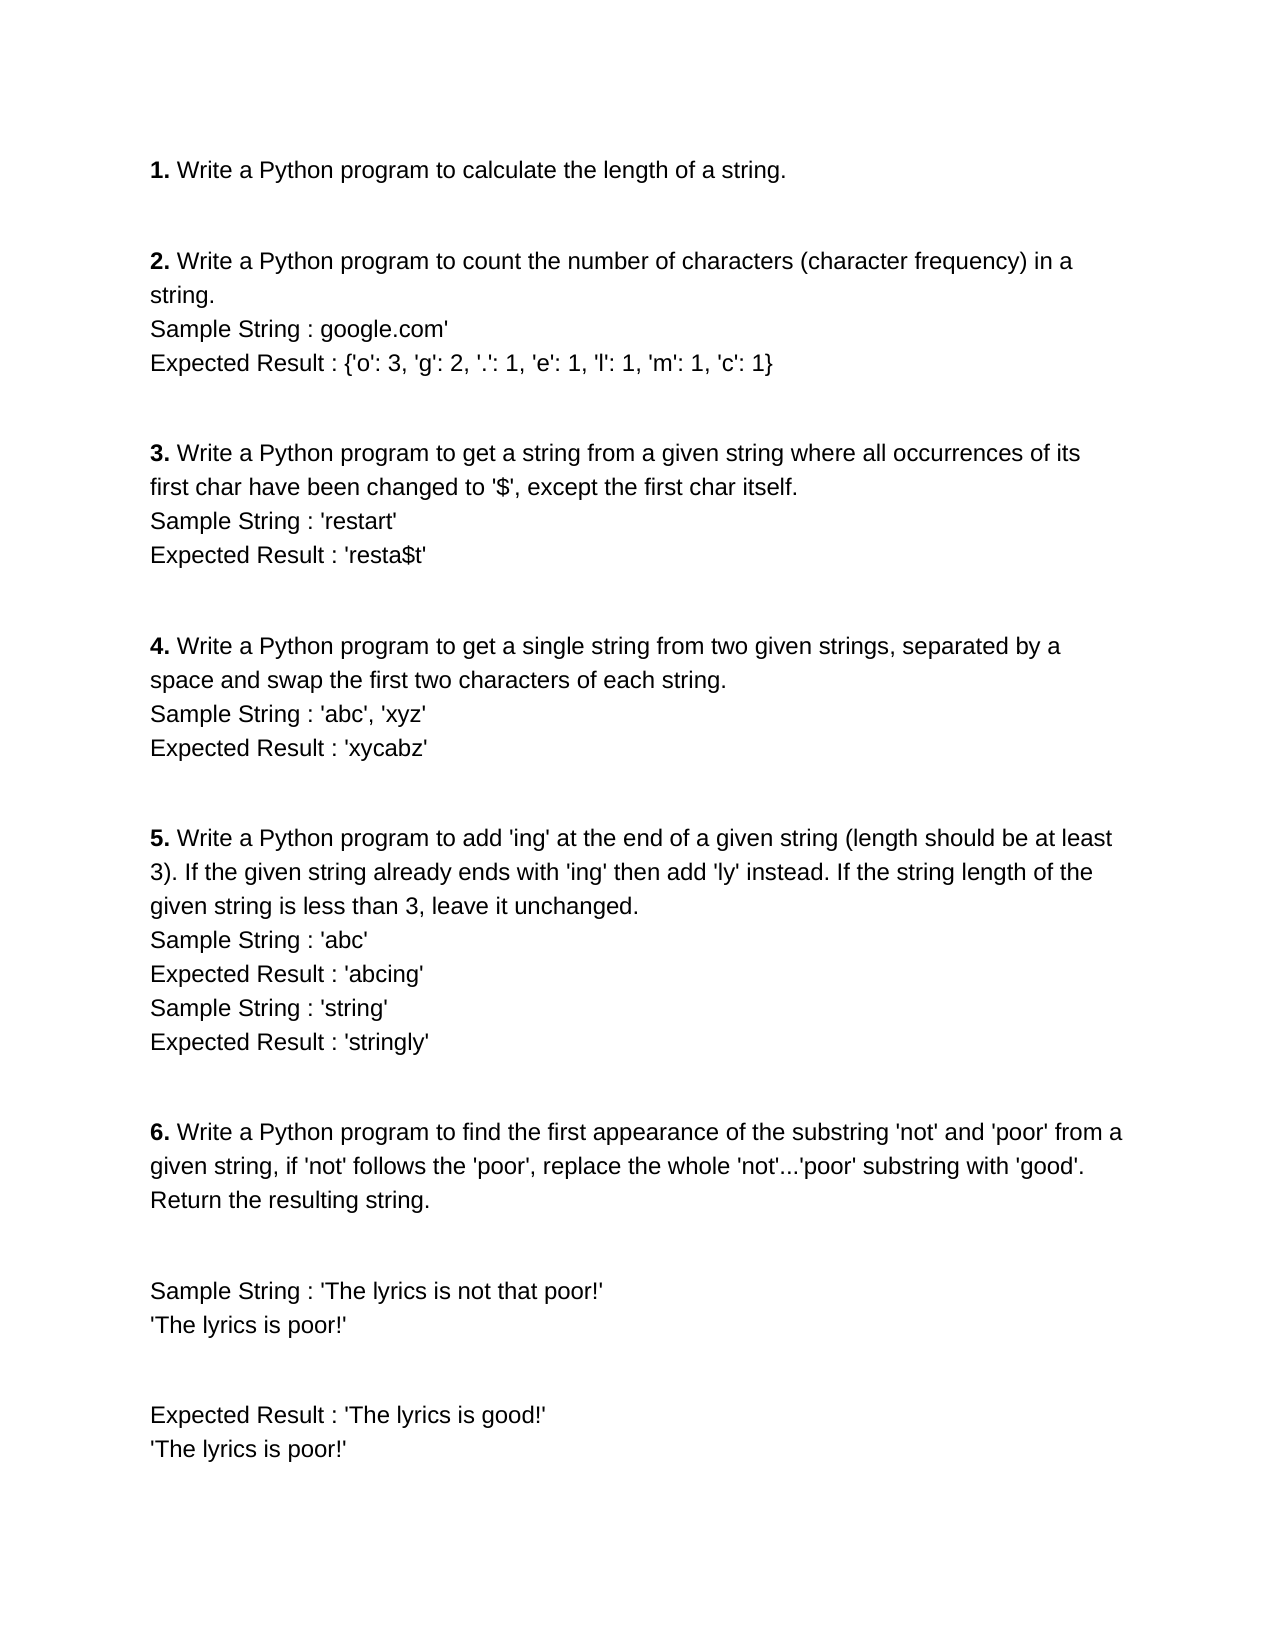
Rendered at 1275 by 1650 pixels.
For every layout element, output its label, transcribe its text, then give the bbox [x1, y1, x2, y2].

text 1. Write a Python program to calculate the length of a string. [150, 150, 1125, 218]
text 2. Write a Python program to count the number of characters (character frequency) in a string. Sample String : google.com' Expected Result : {'o': 3, 'g': 2, '.': 1, 'e': 1, 'l': 1, 'm': 1, 'c': 1} [150, 241, 1125, 410]
text 3. Write a Python program to get a string from a given string where all occurrences of its first char have been changed to '$', except the first char itself. Sample String : 'restart' Expected Result : 'resta$t' [150, 433, 1125, 603]
text Sample String : 'The lyrics is not that poor!' 'The lyrics is poor!' [150, 1270, 1125, 1338]
text 4. Write a Python program to get a single string from two given strings, separated by a space and swap the first two characters of each string. Sample String : 'abc', 'xyz' Expected Result : 'xycabz' [150, 625, 1125, 795]
text Expected Result : 'The lyrics is good!' 'The lyrics is poor!' [150, 1361, 1125, 1497]
text 5. Write a Python program to add 'ing' at the end of a given string (length should be at least 3). If the given string already ends with 'ing' then add 'ly' instead. If the string length of the given string is less than 3, leave it unchanged. Sample String : 'abc' Expected Result : 'abcing' Sample String : 'string' Expected Result : 'stringly' [150, 818, 1125, 1089]
text 6. Write a Python program to find the first appearance of the substring 'not' and 'poor' from a given string, if 'not' follows the 'poor', replace the whole 'not'...'poor' substring with 'good'. Return the resulting string. [150, 1112, 1125, 1248]
